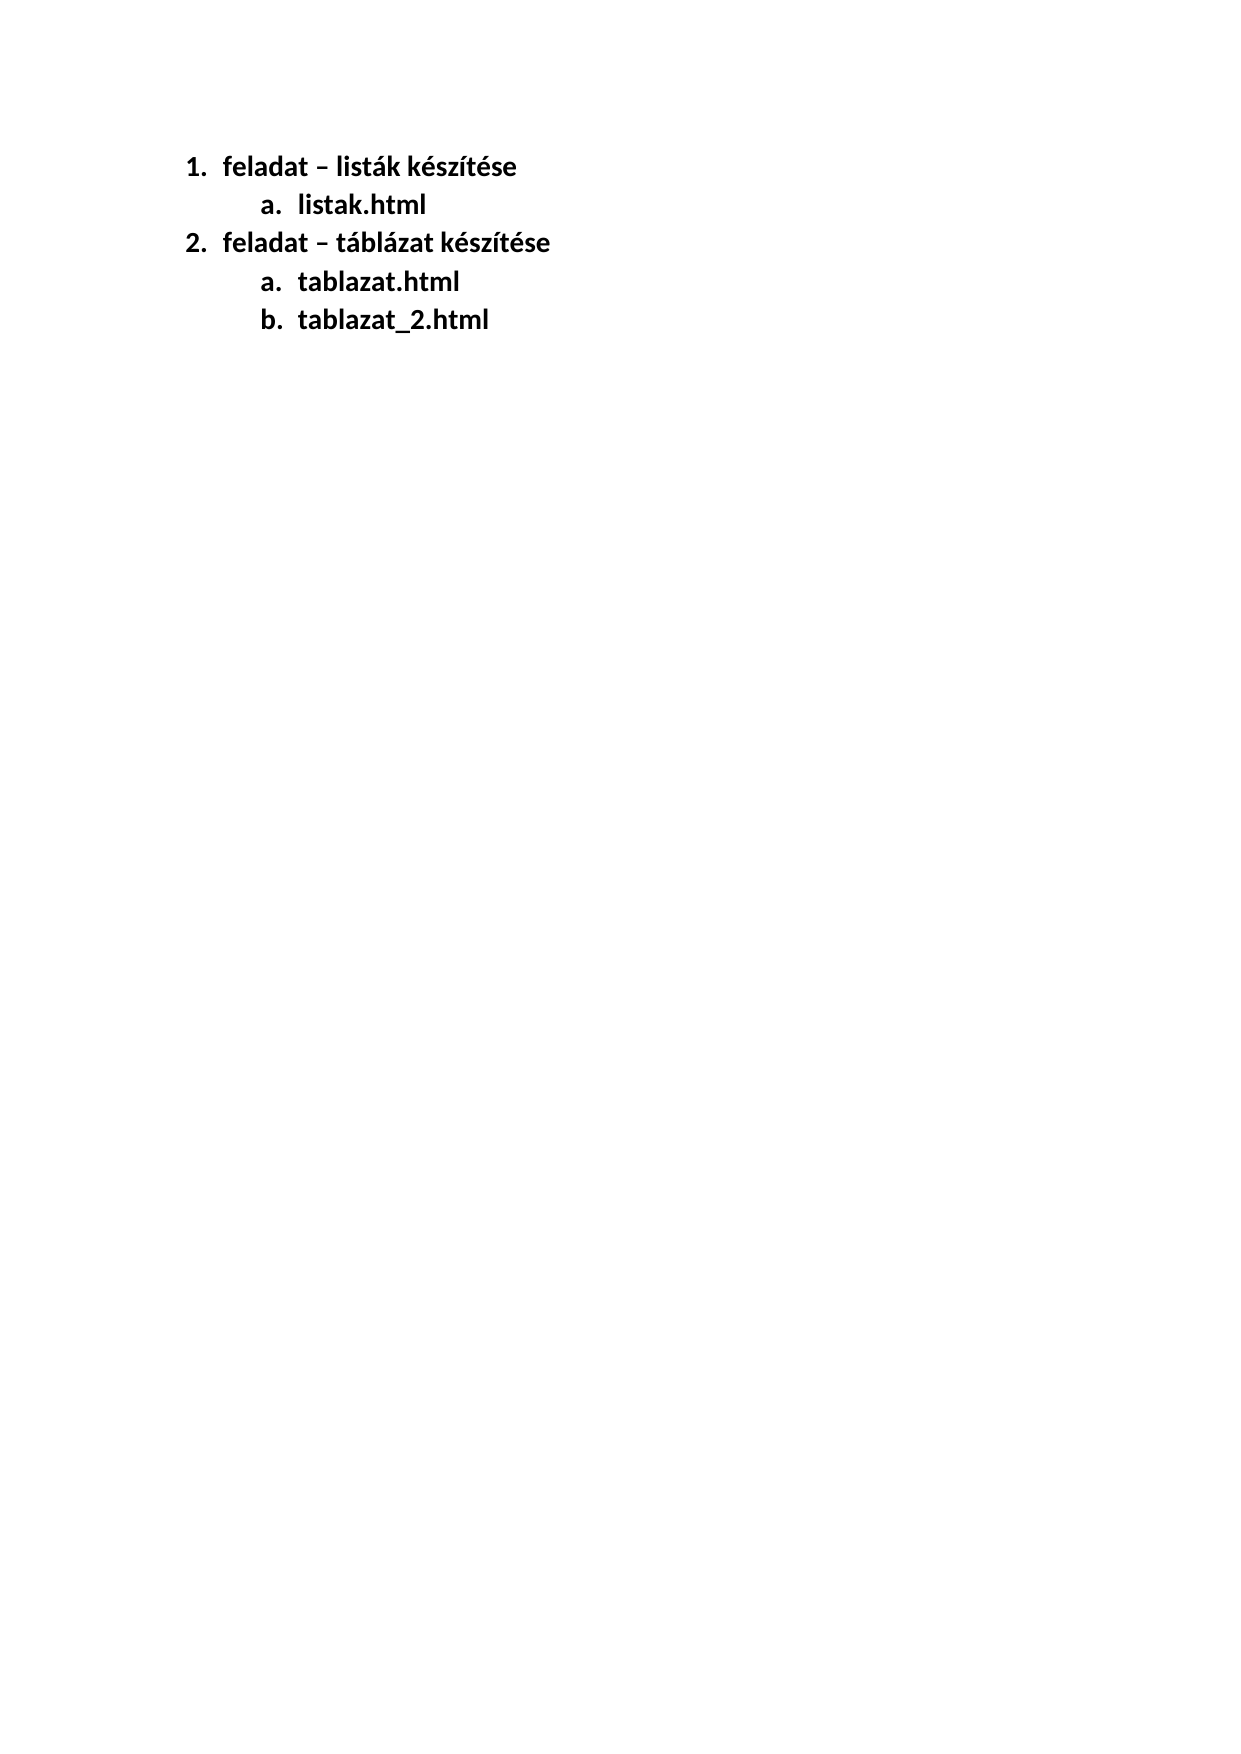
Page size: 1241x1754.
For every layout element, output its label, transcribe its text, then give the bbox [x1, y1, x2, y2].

list listak.html [260, 186, 1093, 222]
list tablazat_2.html [260, 301, 1093, 337]
list feladat – táblázat készítése [185, 224, 1093, 260]
list tablazat.html [260, 263, 1093, 298]
list feladat – listák készítése [185, 148, 1093, 183]
